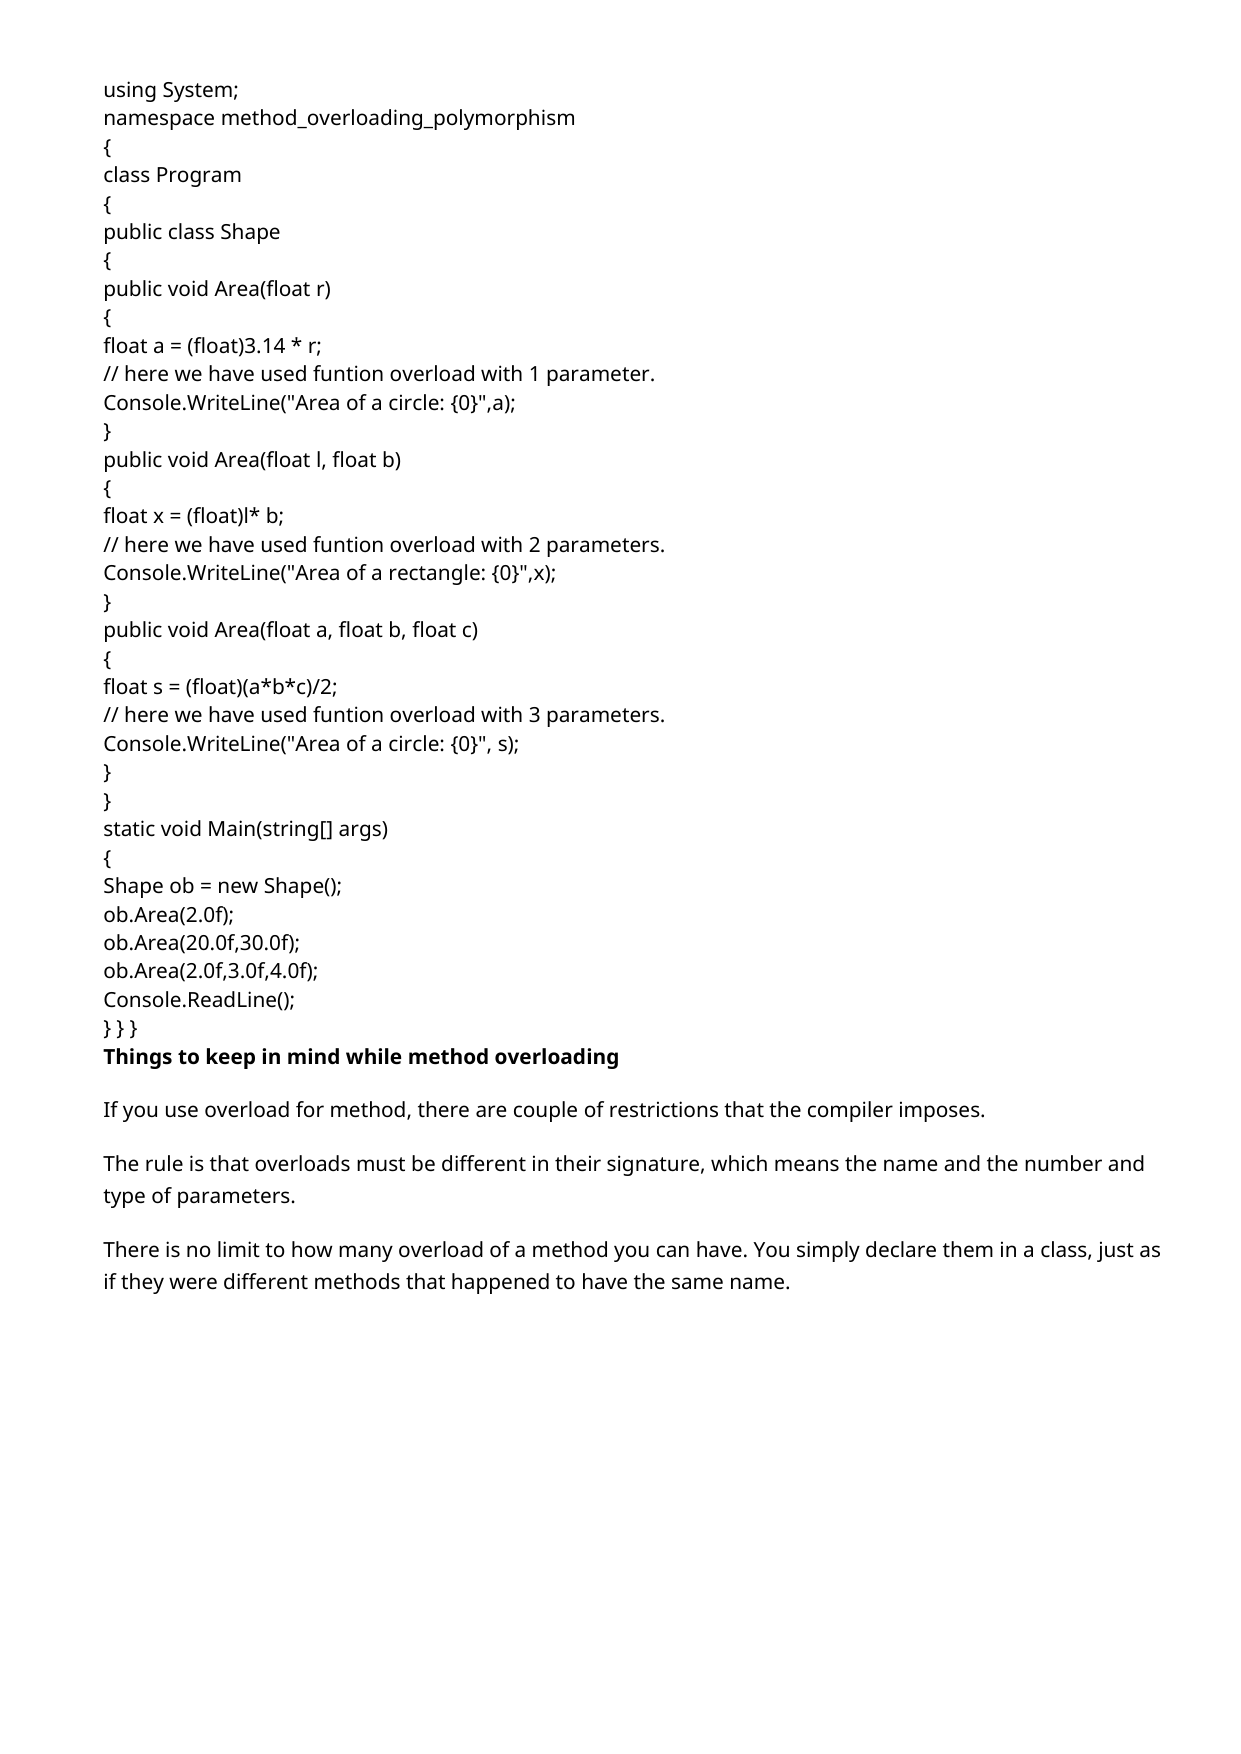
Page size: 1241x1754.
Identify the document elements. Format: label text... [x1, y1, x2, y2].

text Console.WriteLine("Area of a circle: {0}", s); [103, 729, 1165, 757]
text Console.ReadLine(); [103, 985, 1165, 1013]
text public void Area(float r) [103, 274, 1165, 302]
text public class Shape [103, 217, 1165, 246]
text public void Area(float a, float b, float c) [103, 615, 1165, 644]
text { [103, 246, 1165, 274]
text { [103, 189, 1165, 217]
text float x = (float)l* b; [103, 502, 1165, 530]
text } [103, 587, 1165, 615]
text namespace method_overloading_polymorphism [103, 103, 1165, 132]
text using System; [103, 75, 1165, 103]
text Shape ob = new Shape(); [103, 871, 1165, 900]
text { [103, 644, 1165, 672]
text public void Area(float l, float b) [103, 445, 1165, 473]
text The rule is that overloads must be different in their signature, which means the name and the number and type of parameters. [103, 1149, 1165, 1210]
text } [103, 786, 1165, 814]
text { [103, 132, 1165, 160]
text { [103, 302, 1165, 331]
text float a = (float)3.14 * r; [103, 331, 1165, 359]
text // here we have used funtion overload with 3 parameters. [103, 701, 1165, 729]
text ob.Area(20.0f,30.0f); [103, 928, 1165, 957]
text There is no limit to how many overload of a method you can have. You simply declare them in a class, just as if they were different methods that happened to have the same name. [103, 1235, 1165, 1296]
text } [103, 416, 1165, 445]
text static void Main(string[] args) [103, 814, 1165, 843]
text Console.WriteLine("Area of a rectangle: {0}",x); [103, 558, 1165, 587]
text } [103, 757, 1165, 786]
text Things to keep in mind while method overloading [103, 1042, 1165, 1070]
text // here we have used funtion overload with 1 parameter. [103, 359, 1165, 388]
text { [103, 843, 1165, 871]
text ob.Area(2.0f); [103, 900, 1165, 928]
text float s = (float)(a*b*c)/2; [103, 672, 1165, 701]
text { [103, 473, 1165, 502]
text class Program [103, 160, 1165, 189]
text ob.Area(2.0f,3.0f,4.0f); [103, 957, 1165, 985]
text } } } [103, 1013, 1165, 1042]
text If you use overload for method, there are couple of restrictions that the compiler imposes. [103, 1095, 1165, 1124]
text // here we have used funtion overload with 2 parameters. [103, 530, 1165, 558]
text Console.WriteLine("Area of a circle: {0}",a); [103, 388, 1165, 416]
